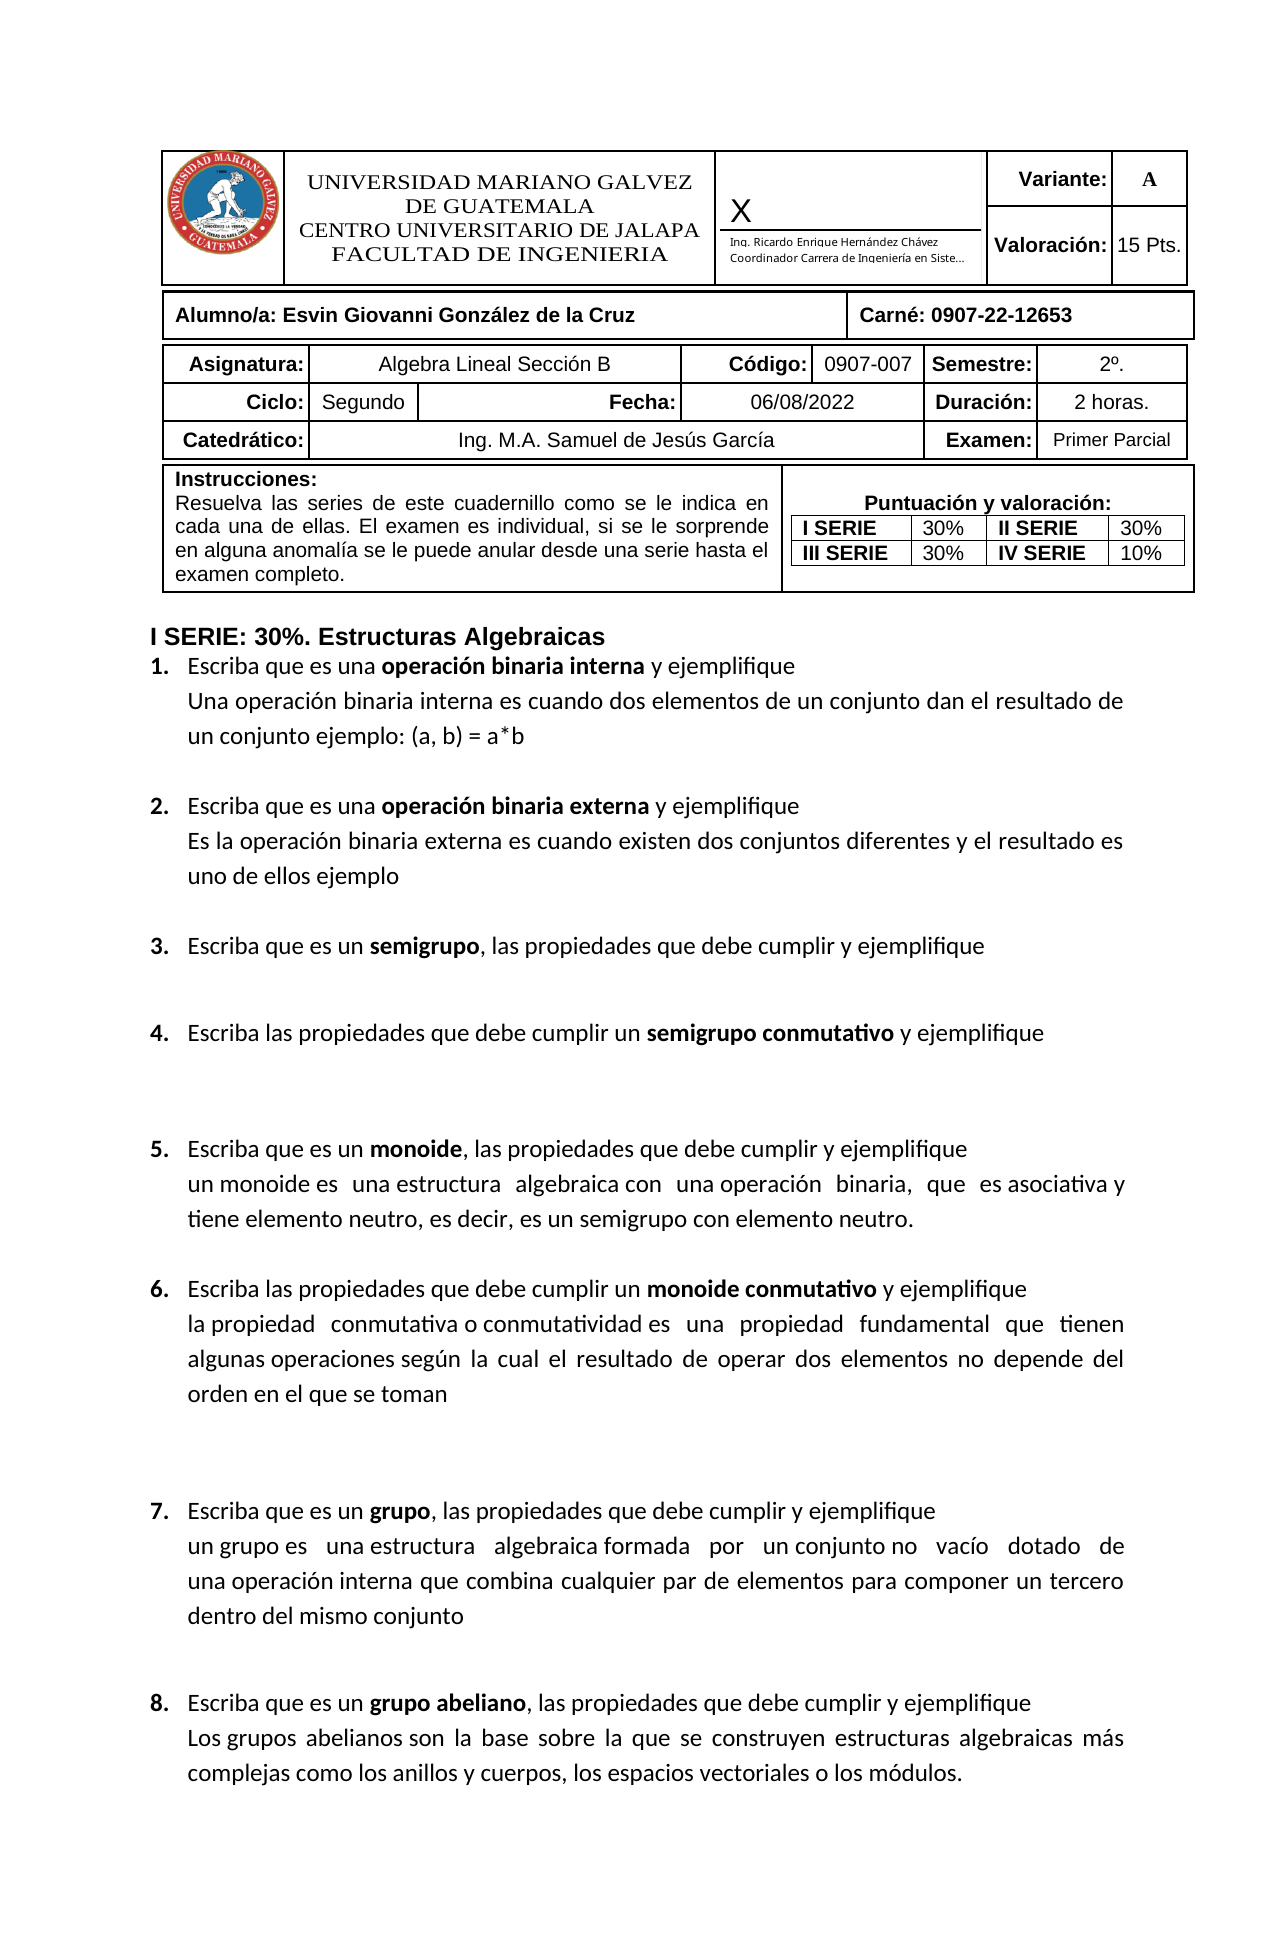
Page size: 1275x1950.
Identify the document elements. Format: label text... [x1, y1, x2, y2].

table_cell 06/08/2022 [682, 384, 923, 420]
list Escriba que es una operación binaria interna y ejemplifique [150, 650, 1125, 681]
list Los grupos abelianos son la base sobre la que se construyen estructuras algebraicas más complejas como los anillos y cuerpos, los espacios vectoriales o los módulos. [187, 1722, 1125, 1787]
table_header A [1113, 152, 1186, 205]
table_cell 15 Pts. [1113, 207, 1186, 283]
table_cell Examen: [925, 422, 1036, 457]
table_header [163, 152, 283, 283]
table_header Carné: 0907-22-12653 [848, 293, 1193, 337]
table_cell Primer Parcial [1038, 422, 1186, 457]
table_header [982, 152, 986, 283]
table_header Instrucciones: Resuelva las series de este cuadernillo como se le indica en cada una de ellas. El examen es individual, si se le sorprende en alguna anomalía se le puede anular desde una serie hasta el examen completo. [164, 466, 781, 591]
table_cell 2 horas. [1038, 384, 1186, 420]
table_header 2º. [1038, 346, 1186, 382]
table_header Asignatura: [164, 346, 308, 382]
table_header Algebra Lineal Sección B [310, 346, 680, 382]
list Escriba que es un monoide, las propiedades que debe cumplir y ejemplifique [150, 1133, 1125, 1164]
table_header Variante: [988, 152, 1111, 205]
picture [166, 150, 280, 255]
list Escriba que es un grupo, las propiedades que debe cumplir y ejemplifique [150, 1495, 1125, 1526]
table_header UNIVERSIDAD MARIANO GALVEZ DE GUATEMALA CENTRO UNIVERSITARIO DE JALAPA FACULTAD DE INGENIERIA [285, 152, 714, 283]
table_cell Ing. M.A. Samuel de Jesús García [310, 422, 923, 457]
table_cell Valoración: [988, 207, 1111, 283]
list Escriba que es un grupo abeliano, las propiedades que debe cumplir y ejemplifique [150, 1687, 1125, 1717]
list Es la operación binaria externa es cuando existen dos conjuntos diferentes y el resultado es uno de ellos ejemplo [187, 825, 1125, 891]
list Escriba las propiedades que debe cumplir un semigrupo conmutativo y ejemplifique [150, 1017, 1125, 1047]
table_header [716, 152, 720, 283]
table_cell Catedrático: [164, 422, 308, 457]
table_header Código: [682, 346, 811, 382]
table_header Puntuación y valoración: [783, 466, 1193, 591]
table_cell Ciclo: [164, 384, 308, 420]
table_header 0907-007 [813, 346, 923, 382]
table_header Alumno/a: Esvin Giovanni González de la Cruz [164, 293, 846, 337]
table_cell Fecha: [419, 384, 680, 420]
list la propiedad conmutativa o conmutatividad es una propiedad fundamental que tienen algunas operaciones según la cual el resultado de operar dos elementos no depende del orden en el que se toman [187, 1308, 1125, 1409]
table_cell Segundo [310, 384, 417, 420]
text I SERIE: 30%. Estructuras Algebraicas [150, 622, 1125, 650]
list Escriba que es una operación binaria externa y ejemplifique [150, 790, 1125, 821]
table_cell Duración: [925, 384, 1036, 420]
list un grupo es una estructura algebraica formada por un conjunto no vacío dotado de una operación interna que combina cualquier par de elementos para componer un tercero dentro del mismo conjunto [187, 1530, 1125, 1631]
table_header Semestre: [925, 346, 1036, 382]
list un monoide es una estructura algebraica con una operación binaria, que es asociativa y tiene elemento neutro, es decir, es un semigrupo con elemento neutro. [187, 1168, 1125, 1234]
list Escriba las propiedades que debe cumplir un monoide conmutativo y ejemplifique [150, 1273, 1125, 1304]
list Una operación binaria interna es cuando dos elementos de un conjunto dan el resultado de un conjunto ejemplo: (a, b) = a*b [187, 685, 1125, 751]
list Escriba que es un semigrupo, las propiedades que debe cumplir y ejemplifique [150, 930, 1125, 961]
